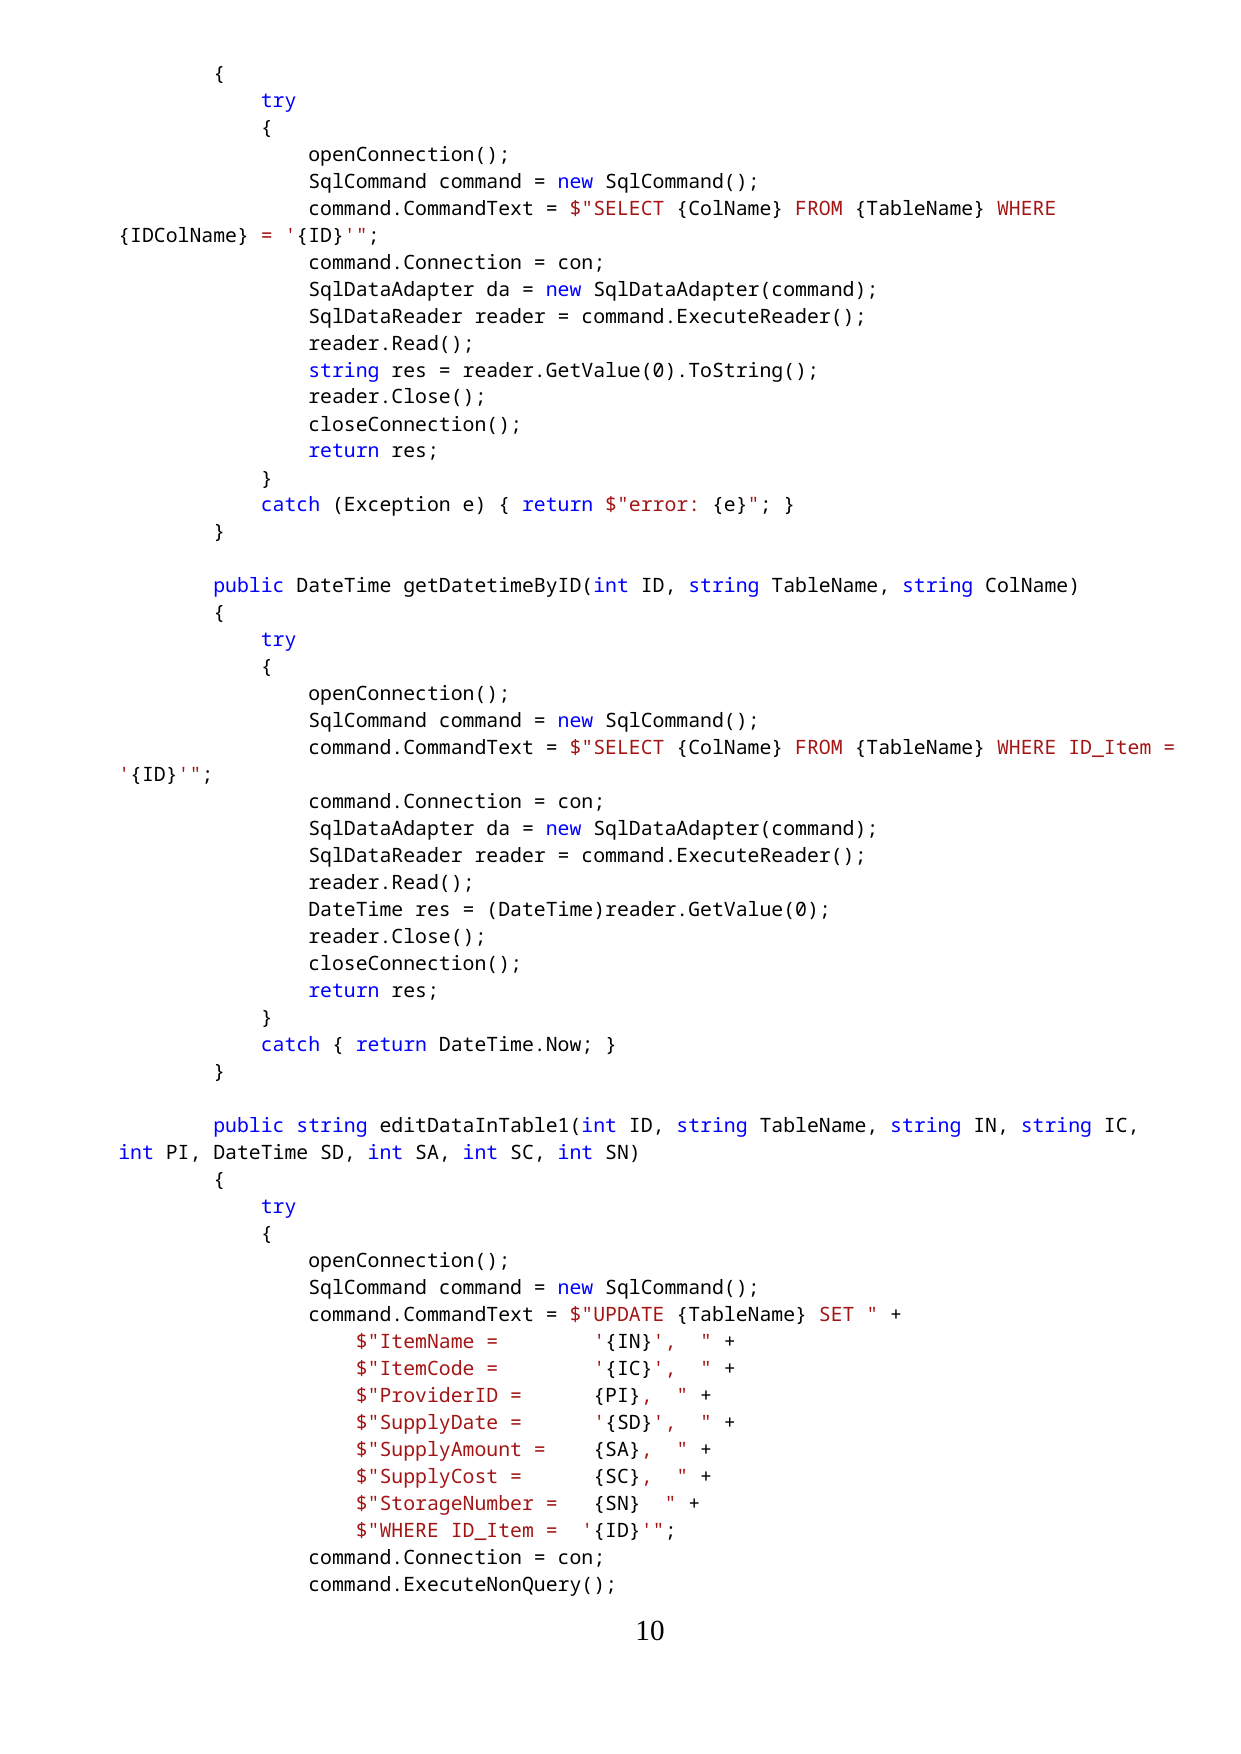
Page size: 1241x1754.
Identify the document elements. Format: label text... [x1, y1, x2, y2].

text try [118, 86, 1181, 113]
text DateTime res = (DateTime)reader.GetValue(0); [118, 895, 1181, 922]
text openConnection(); [118, 140, 1181, 167]
text closeConnection(); [118, 410, 1181, 437]
text return res; [118, 976, 1181, 1003]
text $"SupplyAmount = {SA}, " + [118, 1435, 1181, 1462]
text $"StorageNumber = {SN} " + [118, 1489, 1181, 1516]
text { [118, 653, 1181, 679]
text } [118, 1003, 1181, 1030]
text command.Connection = con; [118, 787, 1181, 814]
text public DateTime getDatetimeByID(int ID, string TableName, string ColName) [118, 572, 1181, 599]
text SqlCommand command = new SqlCommand(); [118, 1273, 1181, 1300]
text } [118, 464, 1181, 491]
text { [118, 599, 1181, 626]
text SqlDataAdapter da = new SqlDataAdapter(command); [118, 275, 1181, 302]
text openConnection(); [118, 1246, 1181, 1273]
text $"ItemCode = '{IC}', " + [118, 1354, 1181, 1381]
text openConnection(); [118, 679, 1181, 707]
text command.Connection = con; [118, 1543, 1181, 1570]
text { [118, 1165, 1181, 1192]
text $"SupplyDate = '{SD}', " + [118, 1408, 1181, 1435]
text try [118, 626, 1181, 653]
text command.ExecuteNonQuery(); [118, 1570, 1181, 1597]
text catch { return DateTime.Now; } [118, 1030, 1181, 1057]
text SqlDataReader reader = command.ExecuteReader(); [118, 841, 1181, 868]
text public string editDataInTable1(int ID, string TableName, string IN, string IC, int PI, DateTime SD, int SA, int SC, int SN) [118, 1111, 1181, 1165]
text { [118, 113, 1181, 140]
text $"WHERE ID_Item = '{ID}'"; [118, 1516, 1181, 1543]
text command.Connection = con; [118, 248, 1181, 275]
text command.CommandText = $"SELECT {ColName} FROM {TableName} WHERE {IDColName} = '{ID}'"; [118, 194, 1181, 248]
text SqlCommand command = new SqlCommand(); [118, 707, 1181, 733]
text catch (Exception e) { return $"error: {e}"; } [118, 491, 1181, 518]
text closeConnection(); [118, 949, 1181, 976]
text SqlDataAdapter da = new SqlDataAdapter(command); [118, 814, 1181, 841]
text $"ProviderID = {PI}, " + [118, 1381, 1181, 1408]
text command.CommandText = $"UPDATE {TableName} SET " + [118, 1300, 1181, 1327]
text string res = reader.GetValue(0).ToString(); [118, 356, 1181, 383]
text $"SupplyCost = {SC}, " + [118, 1462, 1181, 1489]
text reader.Read(); [118, 868, 1181, 895]
text } [118, 1057, 1181, 1084]
text try [118, 1192, 1181, 1219]
text $"ItemName = '{IN}', " + [118, 1327, 1181, 1354]
text { [118, 1219, 1181, 1246]
text reader.Read(); [118, 329, 1181, 356]
text return res; [118, 437, 1181, 464]
text } [118, 518, 1181, 545]
text reader.Close(); [118, 383, 1181, 410]
text command.CommandText = $"SELECT {ColName} FROM {TableName} WHERE ID_Item = '{ID}'"; [118, 733, 1181, 787]
text { [118, 59, 1181, 86]
text reader.Close(); [118, 922, 1181, 949]
text SqlDataReader reader = command.ExecuteReader(); [118, 302, 1181, 329]
text SqlCommand command = new SqlCommand(); [118, 167, 1181, 194]
